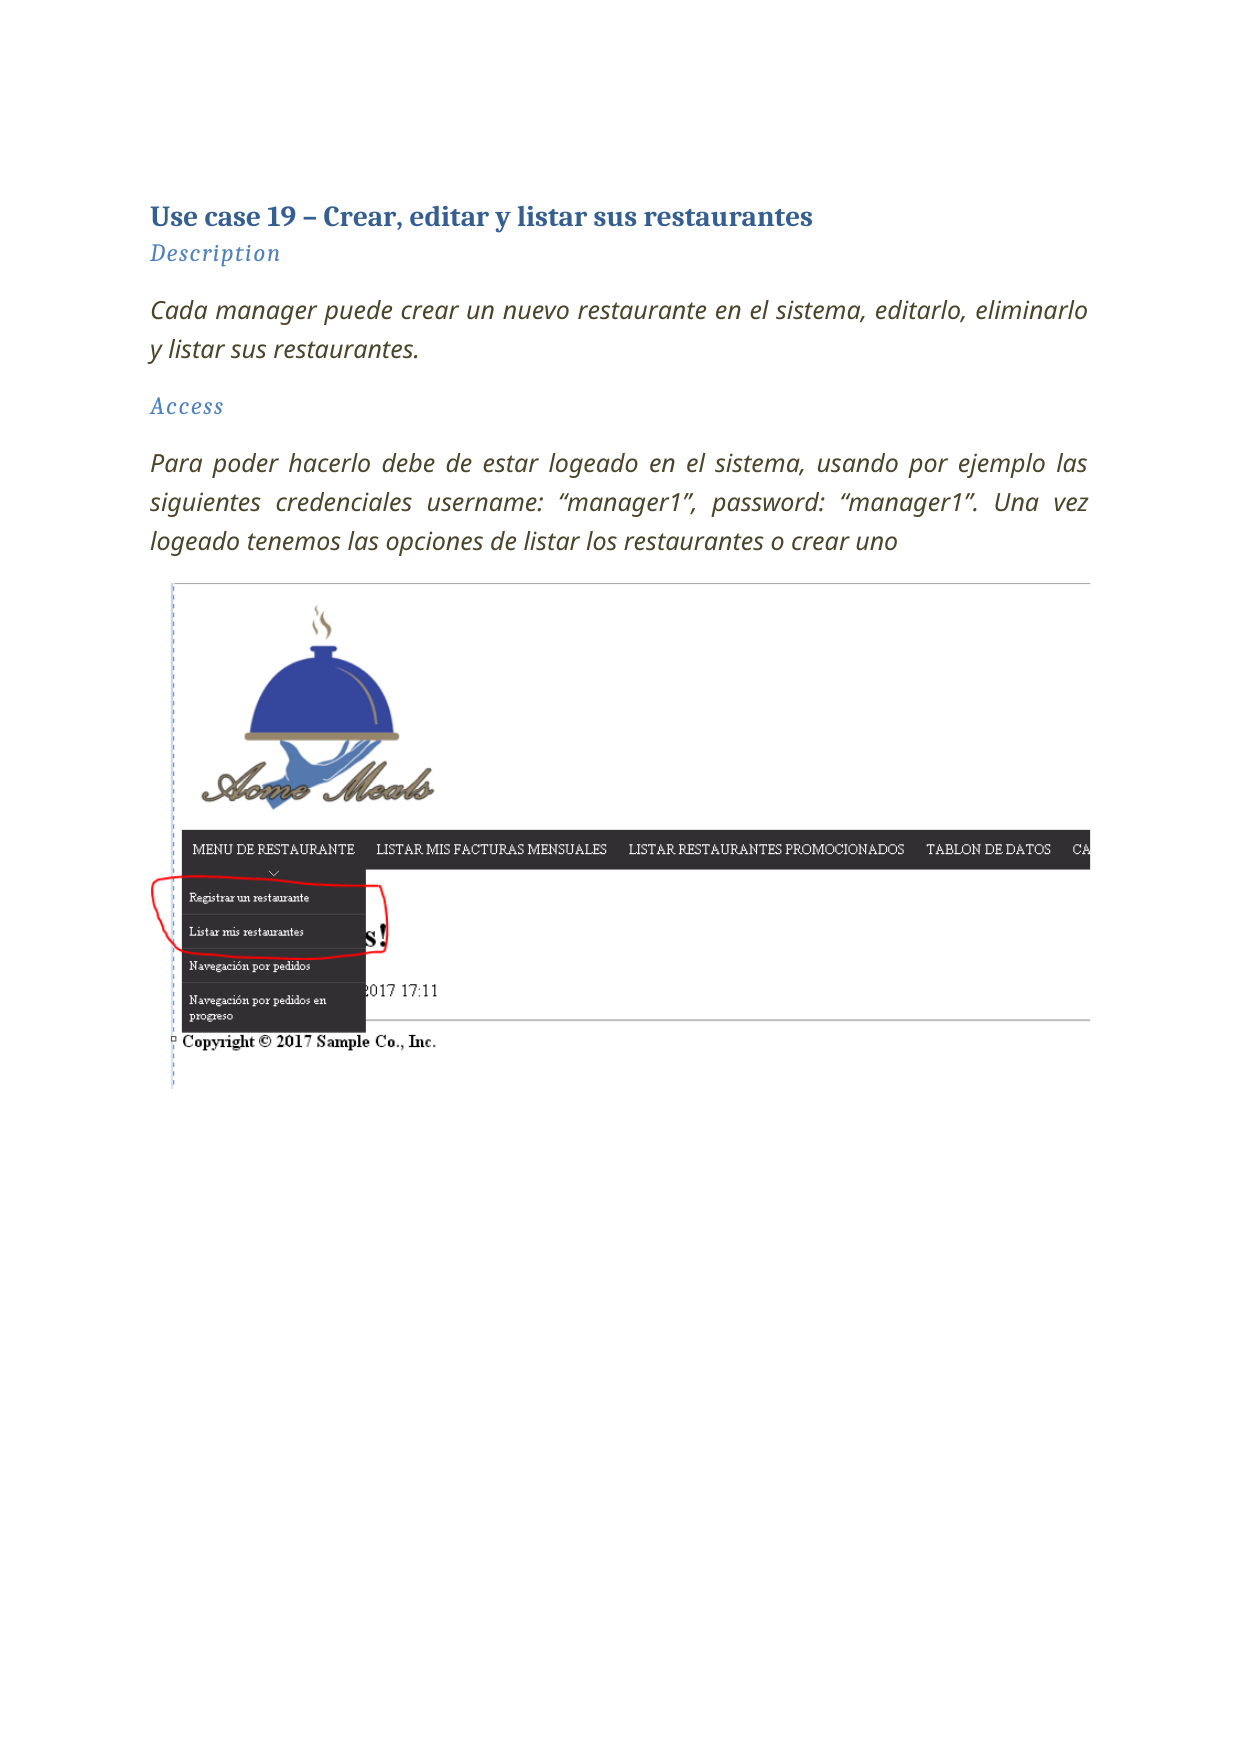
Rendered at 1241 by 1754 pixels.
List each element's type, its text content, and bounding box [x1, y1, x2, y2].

picture [150, 583, 1091, 1089]
text Cada manager puede crear un nuevo restaurante en el sistema, editarlo, eliminarlo y listar sus restaurantes. [150, 292, 1090, 366]
subtitle Access [150, 392, 1090, 420]
subtitle Use case 19 – Crear, editar y listar sus restaurantes [150, 200, 1090, 233]
text Para poder hacerlo debe de estar logeado en el sistema, usando por ejemplo las siguientes credenciales username: “manager1”, password: “manager1”. Una vez logeado tenemos las opciones de listar los restaurantes o crear uno [150, 445, 1090, 558]
subtitle Description [150, 238, 1090, 267]
